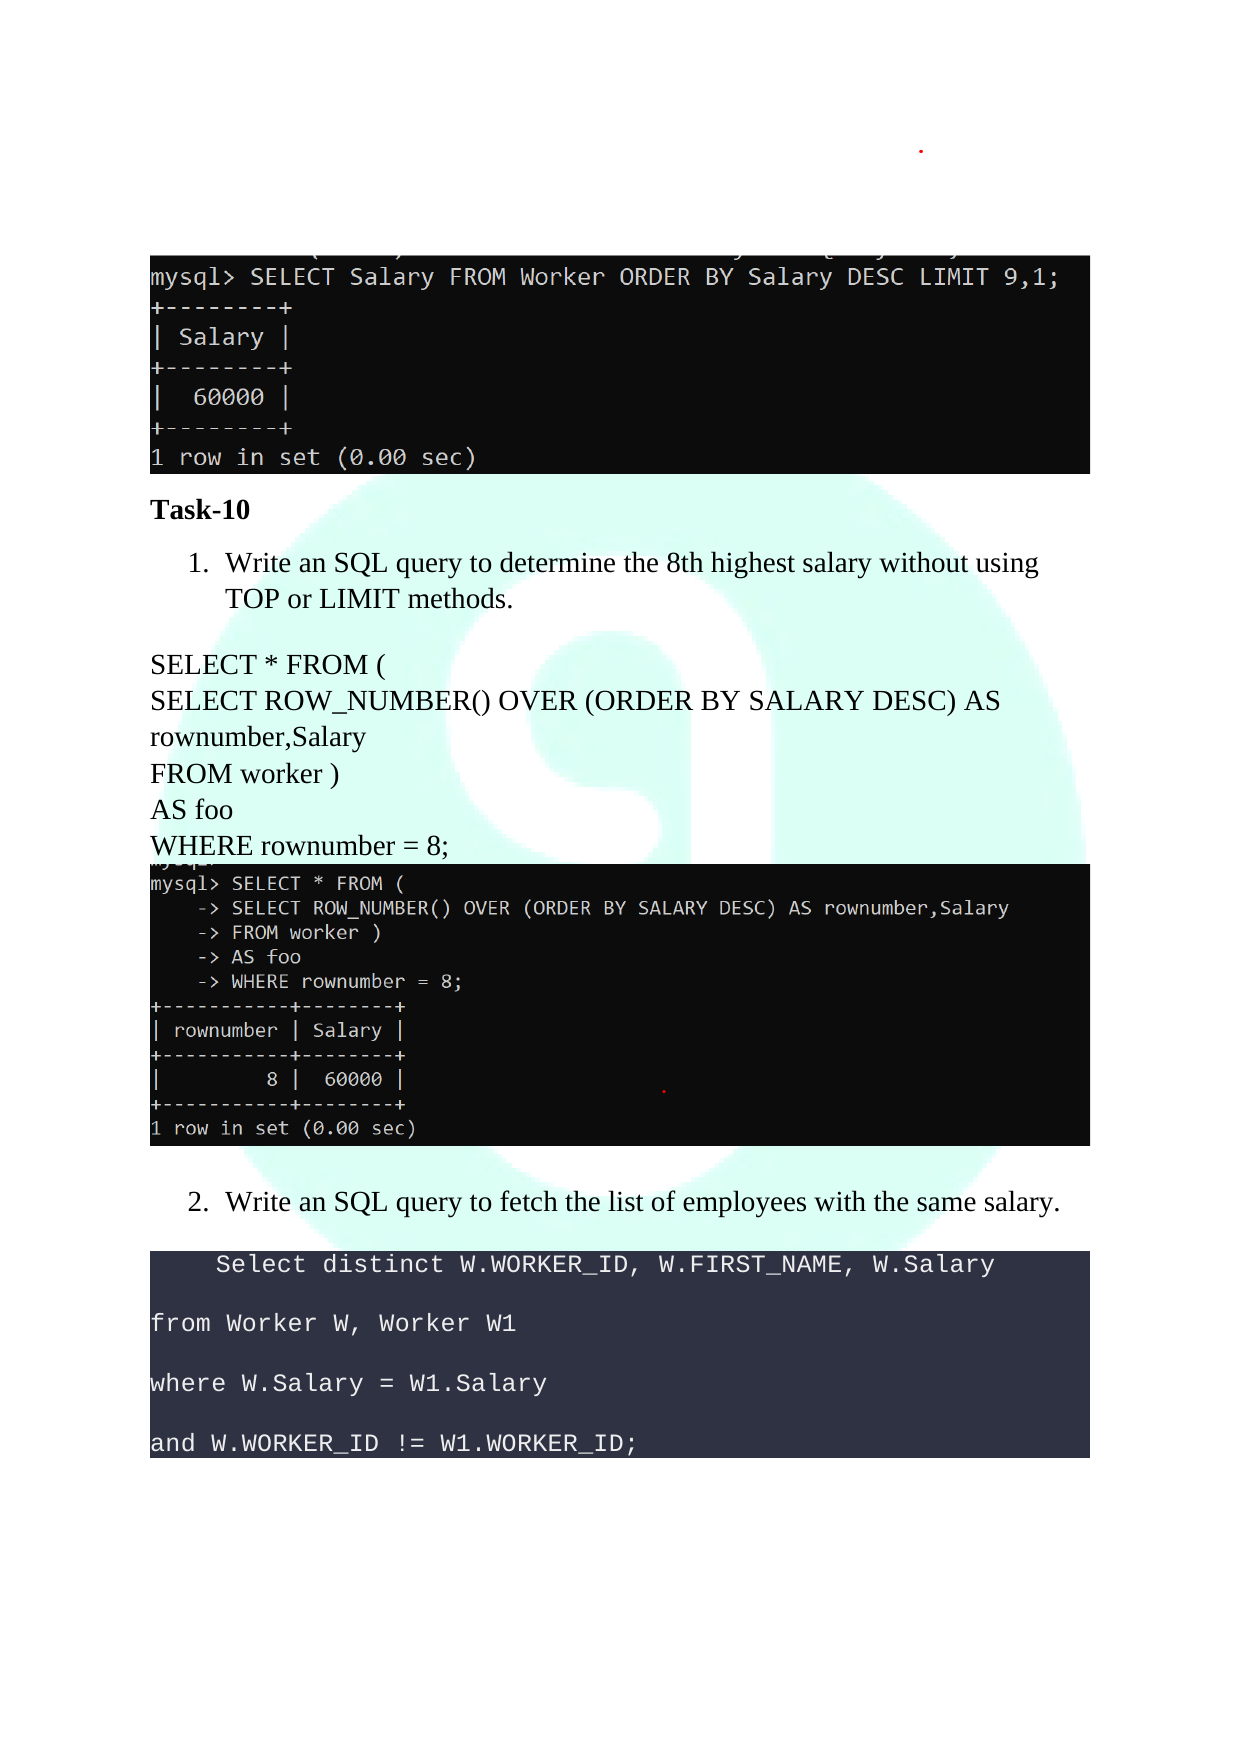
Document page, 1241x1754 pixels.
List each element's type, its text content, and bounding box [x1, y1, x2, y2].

list Write an SQL query to fetch the list of employees with the same salary. [187, 1184, 1090, 1217]
text Select distinct W.WORKER_ID, W.FIRST_NAME, W.Salary [150, 1251, 1090, 1280]
text SELECT ROW_NUMBER() OVER (ORDER BY SALARY DESC) AS rownumber,Salary [150, 683, 1090, 753]
text Task-10 [150, 492, 1090, 526]
text SELECT * FROM ( [150, 647, 1090, 681]
text and W.WORKER_ID != W1.WORKER_ID; [150, 1430, 1090, 1458]
list Write an SQL query to determine the 8th highest salary without using TOP or LIMIT methods. [187, 545, 1090, 614]
text WHERE rownumber = 8; [150, 828, 1090, 862]
text FROM worker ) [150, 756, 1090, 789]
picture [150, 150, 1091, 474]
text AS foo [150, 792, 1090, 825]
text from Worker W, Worker W1 [150, 1311, 1090, 1339]
text where W.Salary = W1.Salary [150, 1371, 1090, 1399]
picture [150, 864, 1091, 1146]
